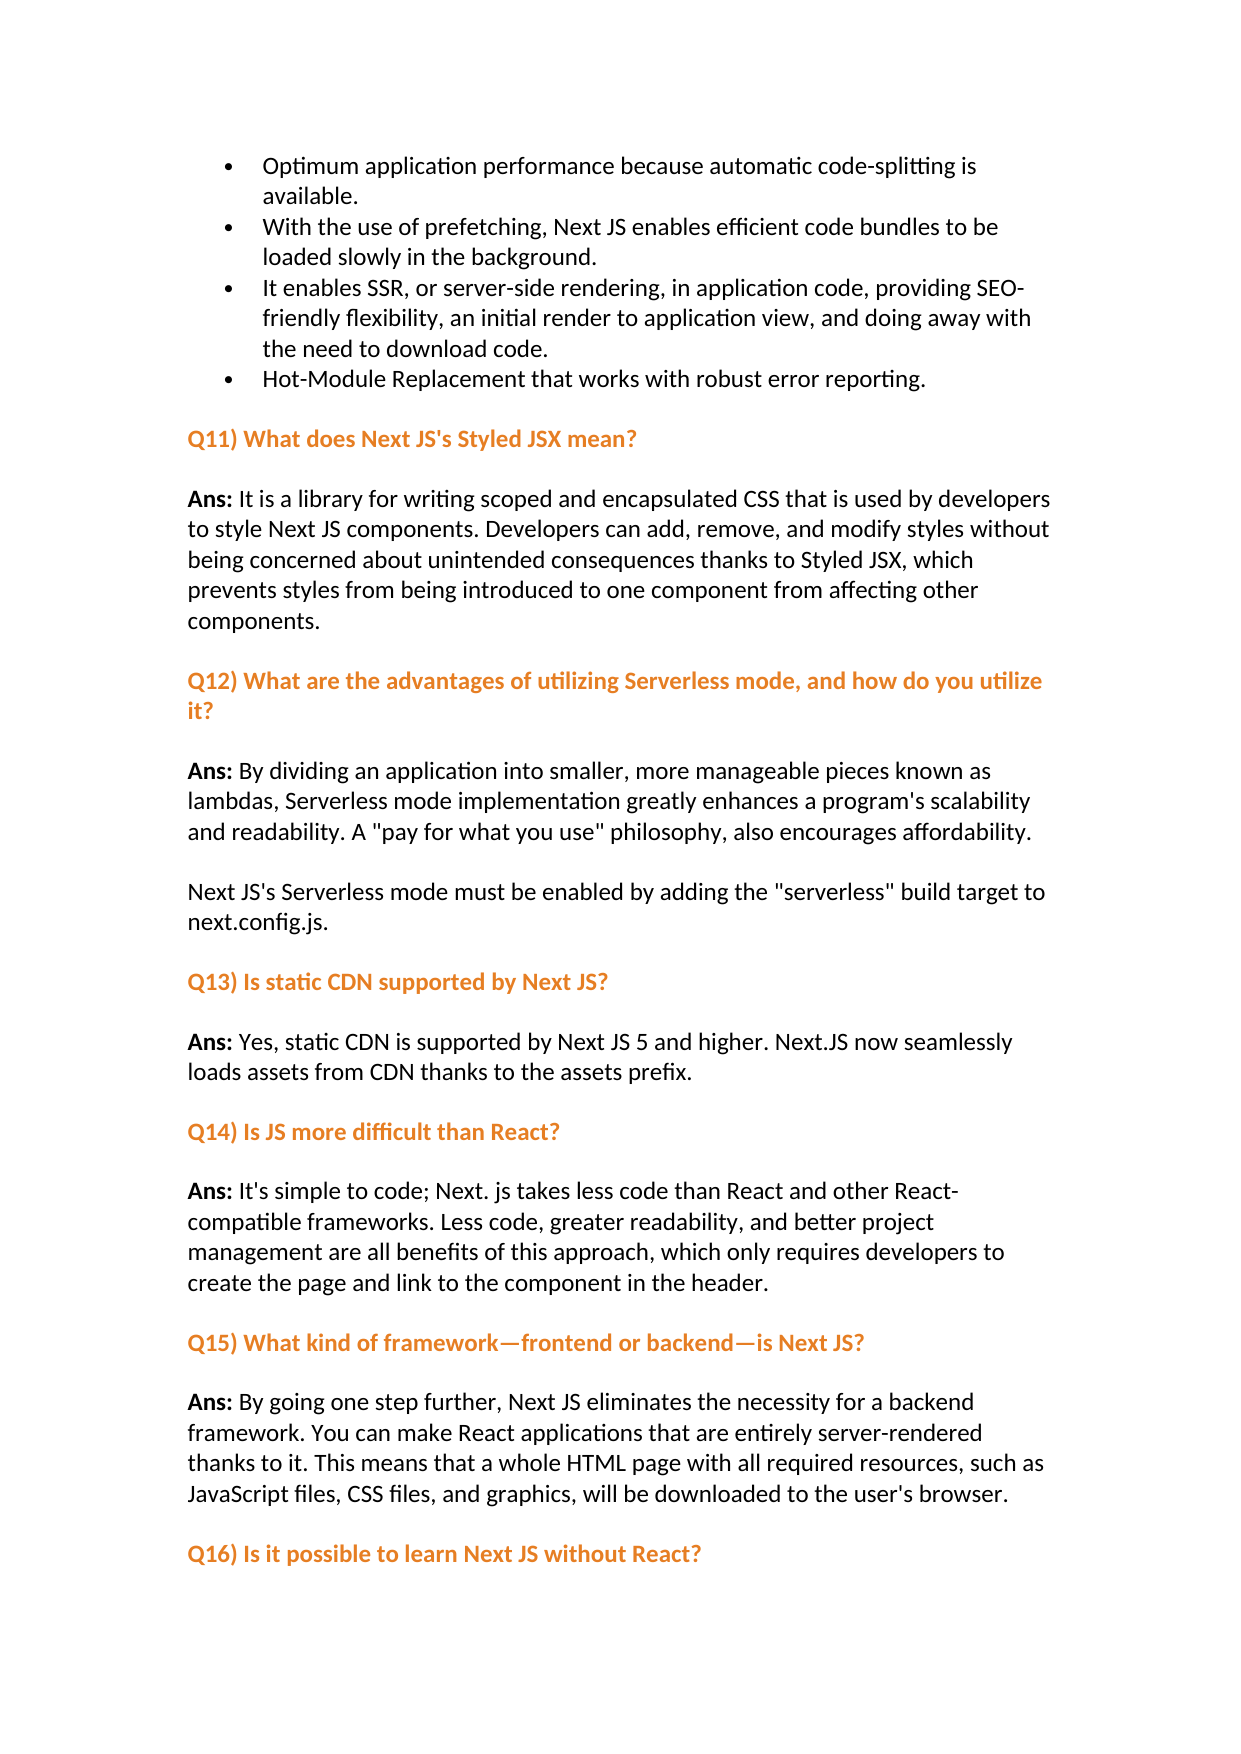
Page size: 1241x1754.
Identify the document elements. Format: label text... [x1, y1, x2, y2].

list It enables SSR, or server-side rendering, in application code, providing SEO-friendly flexibility, an initial render to application view, and doing away with the need to download code. [225, 272, 1053, 364]
subtitle Q16) Is it possible to learn Next JS without React? [187, 1538, 1053, 1568]
subtitle Q15) What kind of framework—frontend or backend—is Next JS? [187, 1327, 1053, 1357]
text Next JS's Serverless mode must be enabled by adding the "serverless" build target to next.config.js. [187, 876, 1053, 937]
text Ans: By dividing an application into smaller, more manageable pieces known as lambdas, Serverless mode implementation greatly enhances a program's scalability and readability. A "pay for what you use" philosophy, also encourages affordability. [187, 755, 1053, 847]
text Ans: It's simple to code; Next. js takes less code than React and other React-compatible frameworks. Less code, greater readability, and better project management are all benefits of this approach, which only requires developers to create the page and link to the component in the header. [187, 1176, 1053, 1298]
text Ans: It is a library for writing scoped and encapsulated CSS that is used by developers to style Next JS components. Developers can add, remove, and modify styles without being concerned about unintended consequences thanks to Styled JSX, which prevents styles from being introduced to one component from affecting other components. [187, 483, 1053, 636]
subtitle Q12) What are the advantages of utilizing Serverless mode, and how do you utilize it? [187, 665, 1053, 726]
text Ans: Yes, static CDN is supported by Next JS 5 and higher. Next.JS now seamlessly loads assets from CDN thanks to the assets prefix. [187, 1026, 1053, 1087]
subtitle Q13) Is static CDN supported by Next JS? [187, 966, 1053, 996]
list With the use of prefetching, Next JS enables efficient code bundles to be loaded slowly in the background. [225, 211, 1053, 272]
subtitle Q11) What does Next JS's Styled JSX mean? [187, 423, 1053, 454]
list Optimum application performance because automatic code-splitting is available. [225, 150, 1053, 211]
text Ans: By going one step further, Next JS eliminates the necessity for a backend framework. You can make React applications that are entirely server-rendered thanks to it. This means that a whole HTML page with all required resources, such as JavaScript files, CSS files, and graphics, will be downloaded to the user's browser. [187, 1386, 1053, 1508]
list Hot-Module Replacement that works with robust error reporting. [225, 364, 1053, 394]
subtitle Q14) Is JS more difficult than React? [187, 1116, 1053, 1146]
